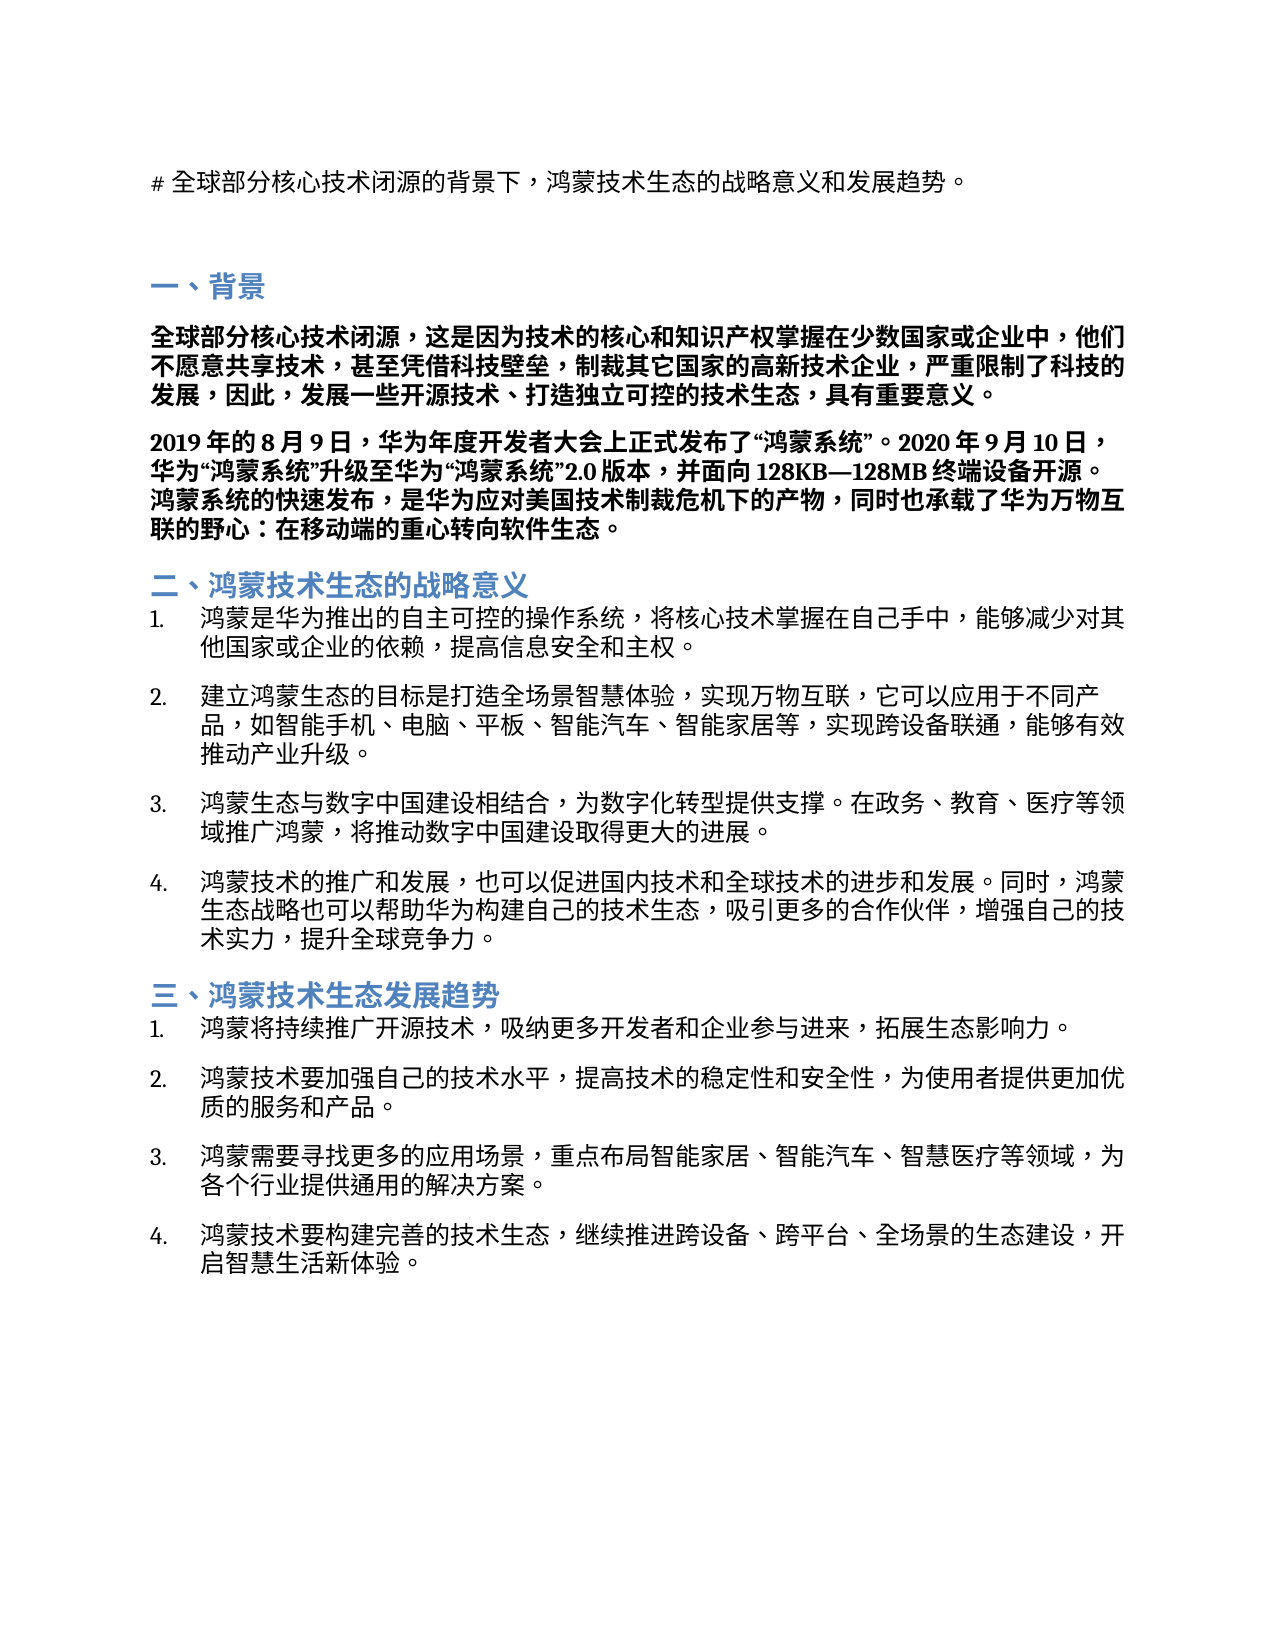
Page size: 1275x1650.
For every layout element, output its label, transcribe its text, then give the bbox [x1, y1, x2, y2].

list 鸿蒙生态与数字中国建设相结合，为数字化转型提供支撑。在政务、教育、医疗等领域推广鸿蒙，将推动数字中国建设取得更大的进展。 [150, 790, 1125, 848]
subtitle 一、背景 [150, 266, 1125, 306]
list 鸿蒙技术要加强自己的技术水平，提高技术的稳定性和安全性，为使用者提供更加优质的服务和产品。 [150, 1065, 1125, 1122]
list 鸿蒙需要寻找更多的应用场景，重点布局智能家居、智能汽车、智慧医疗等领域，为各个行业提供通用的解决方案。 [150, 1143, 1125, 1201]
subtitle 二、鸿蒙技术生态的战略意义 [150, 565, 1125, 605]
text # 全球部分核心技术闭源的背景下，鸿蒙技术生态的战略意义和发展趋势。 [150, 169, 1125, 197]
list 鸿蒙将持续推广开源技术，吸纳更多开发者和企业参与进来，拓展生态影响力。 [150, 1015, 1125, 1044]
subtitle 三、鸿蒙技术生态发展趋势 [150, 976, 1125, 1015]
list 建立鸿蒙生态的目标是打造全场景智慧体验，实现万物互联，它可以应用于不同产品，如智能手机、电脑、平板、智能汽车、智能家居等，实现跨设备联通，能够有效推动产业升级。 [150, 683, 1125, 769]
list 鸿蒙技术的推广和发展，也可以促进国内技术和全球技术的进步和发展。同时，鸿蒙生态战略也可以帮助华为构建自己的技术生态，吸引更多的合作伙伴，增强自己的技术实力，提升全球竞争力。 [150, 868, 1125, 955]
text 2019年的8月9日，华为年度开发者大会上正式发布了“鸿蒙系统”。2020年9月10日，华为“鸿蒙系统”升级至华为“鸿蒙系统”2.0版本，并面向128KB—128MB终端设备开源。鸿蒙系统的快速发布，是华为应对美国技术制裁危机下的产物，同时也承载了华为万物互联的野心：在移动端的重心转向软件生态。 [150, 429, 1125, 544]
list 鸿蒙技术要构建完善的技术生态，继续推进跨设备、跨平台、全场景的生态建设，开启智慧生活新体验。 [150, 1222, 1125, 1279]
text 全球部分核心技术闭源，这是因为技术的核心和知识产权掌握在少数国家或企业中，他们不愿意共享技术，甚至凭借科技壁垒，制裁其它国家的高新技术企业，严重限制了科技的发展，因此，发展一些开源技术、打造独立可控的技术生态，具有重要意义。 [150, 324, 1125, 411]
list 鸿蒙是华为推出的自主可控的操作系统，将核心技术掌握在自己手中，能够减少对其他国家或企业的依赖，提高信息安全和主权。 [150, 605, 1125, 662]
